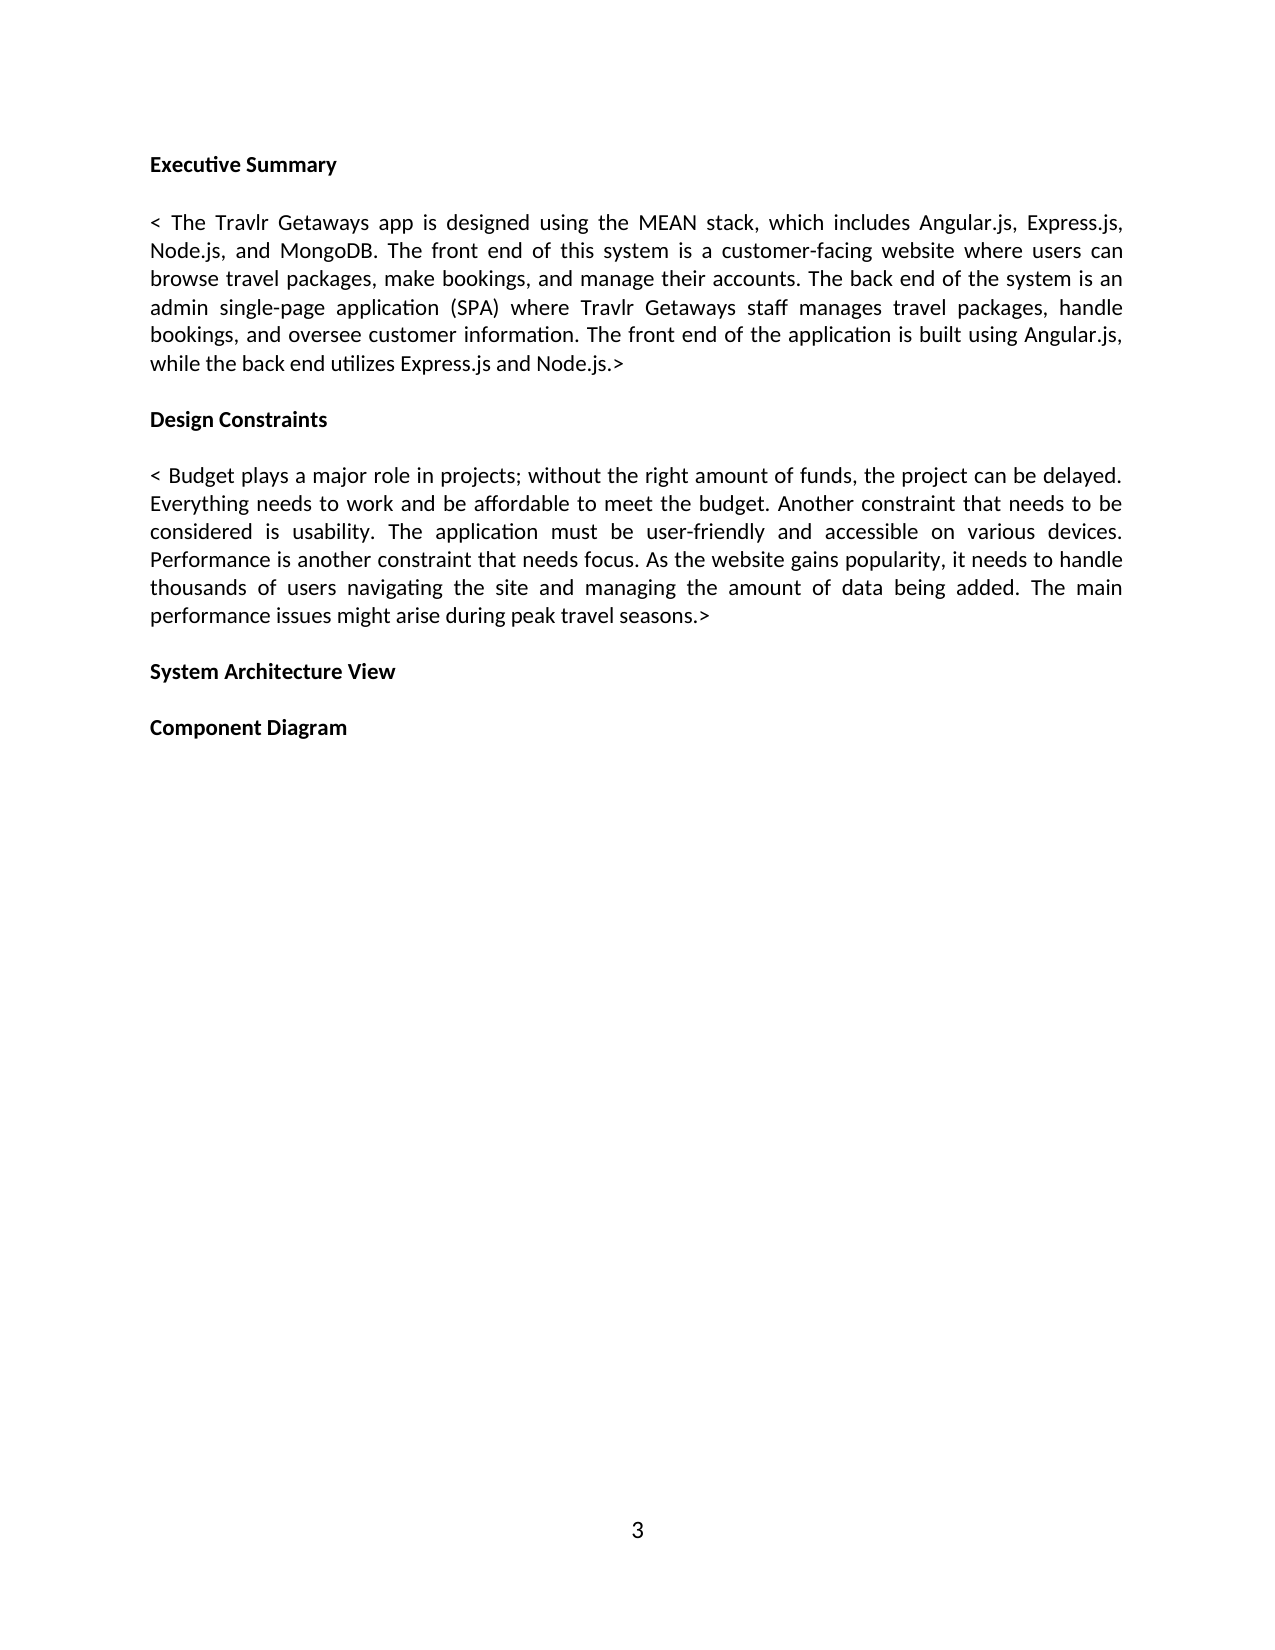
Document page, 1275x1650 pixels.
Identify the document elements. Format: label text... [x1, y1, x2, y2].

subtitle Component Diagram [150, 713, 1125, 741]
text < The Travlr Getaways app is designed using the MEAN stack, which includes Angular.js, Express.js, Node.js, and MongoDB. The front end of this system is a customer-facing website where users can browse travel packages, make bookings, and manage their accounts. The back end of the system is an admin single-page application (SPA) where Travlr Getaways staff manages travel packages, handle bookings, and oversee customer information. The front end of the application is built using Angular.js, while the back end utilizes Express.js and Node.js.> [150, 208, 1125, 377]
text < Budget plays a major role in projects; without the right amount of funds, the project can be delayed. Everything needs to work and be affordable to meet the budget. Another constraint that needs to be considered is usability. The application must be user-friendly and accessible on various devices. Performance is another constraint that needs focus. As the website gains popularity, it needs to handle thousands of users navigating the site and managing the amount of data being added. The main performance issues might arise during peak travel seasons.> [150, 461, 1125, 629]
subtitle Design Constraints [150, 405, 1125, 433]
subtitle System Architecture View [150, 657, 1125, 685]
subtitle Executive Summary [150, 150, 1125, 178]
